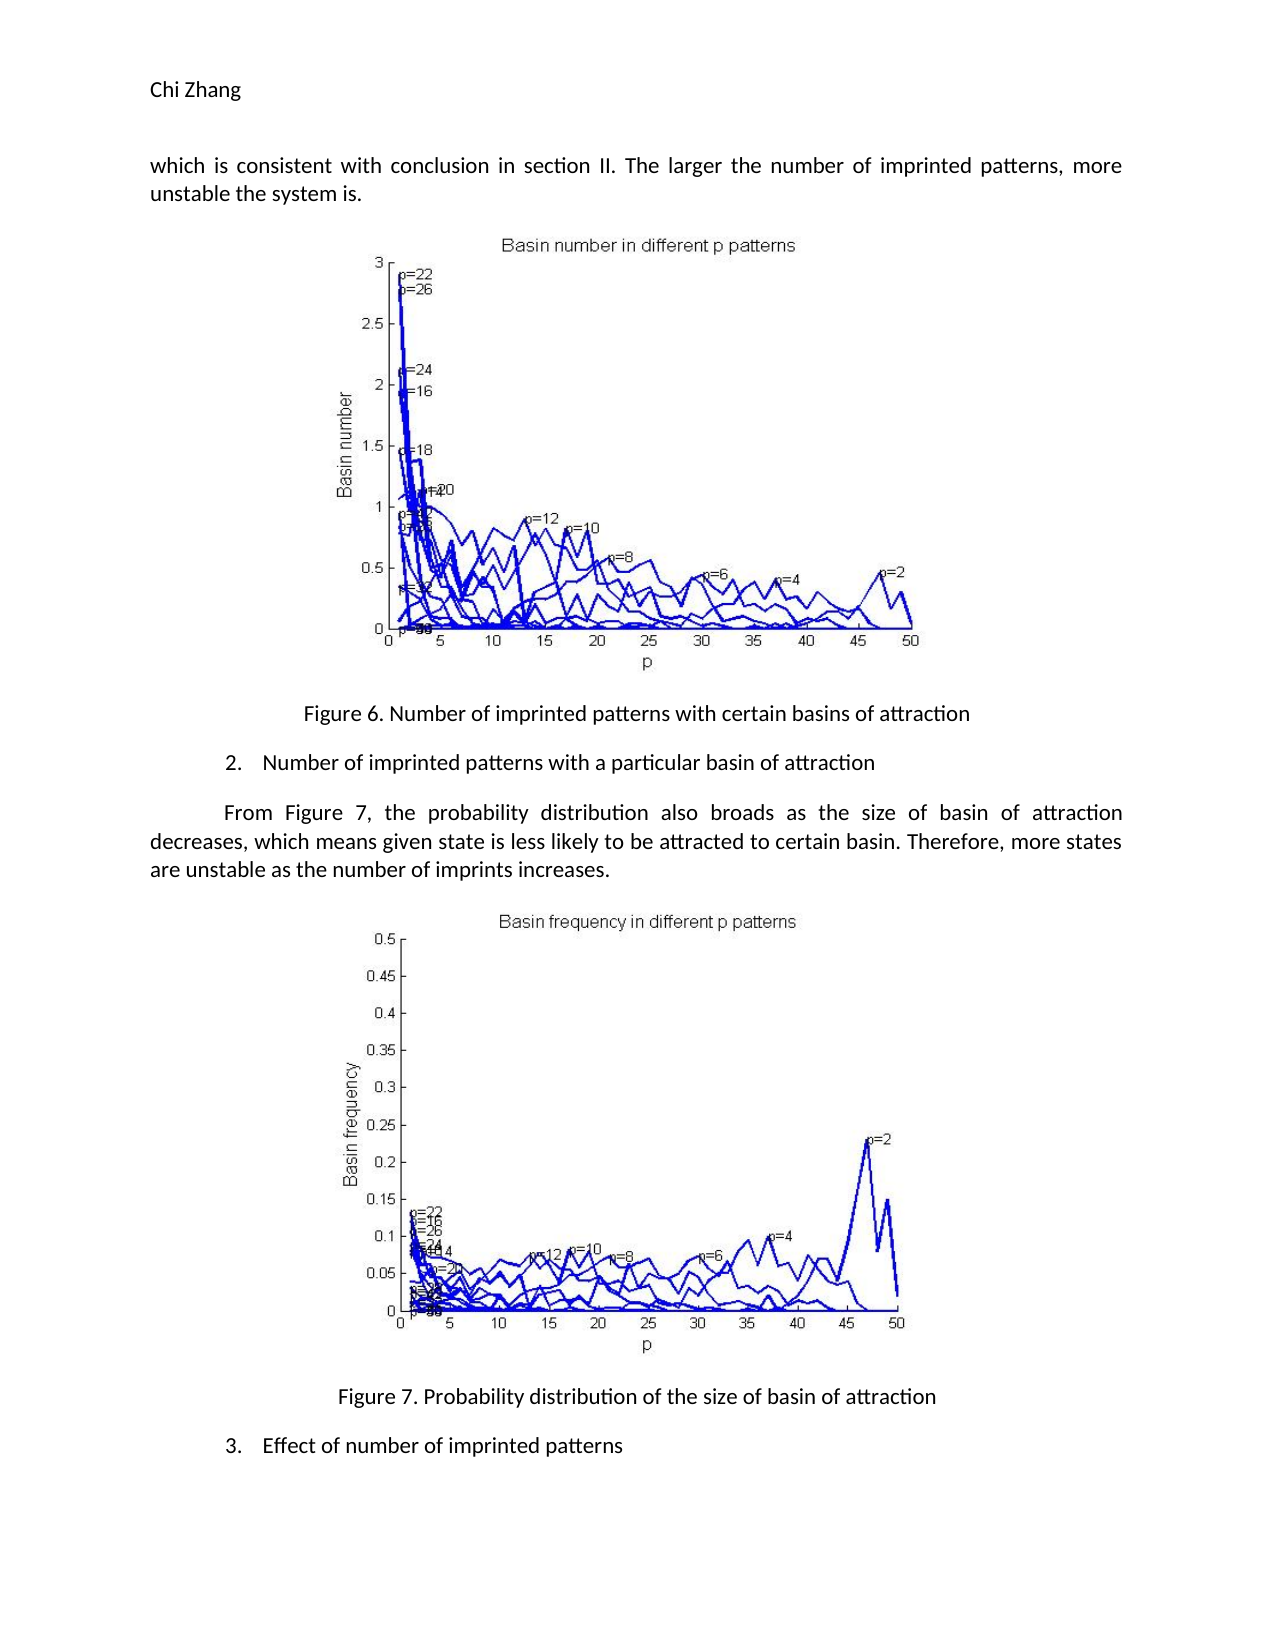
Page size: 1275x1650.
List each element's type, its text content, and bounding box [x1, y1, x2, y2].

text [150, 150, 1125, 207]
list Effect of number of imprinted patterns [225, 1431, 1125, 1459]
text From Figure 7, the probability distribution also broads as the size of basin of attraction decreases, which means given state is less likely to be attracted to certain basin. Therefore, more states are unstable as the number of imprints increases. [150, 797, 1125, 884]
list Number of imprinted patterns with a particular basin of attraction [225, 748, 1125, 777]
picture [317, 904, 958, 1361]
text Figure 6. Number of imprinted patterns with certain basins of attraction [150, 698, 1125, 727]
text Figure 7. Probability distribution of the size of basin of attraction [150, 1381, 1125, 1410]
picture [301, 228, 974, 678]
